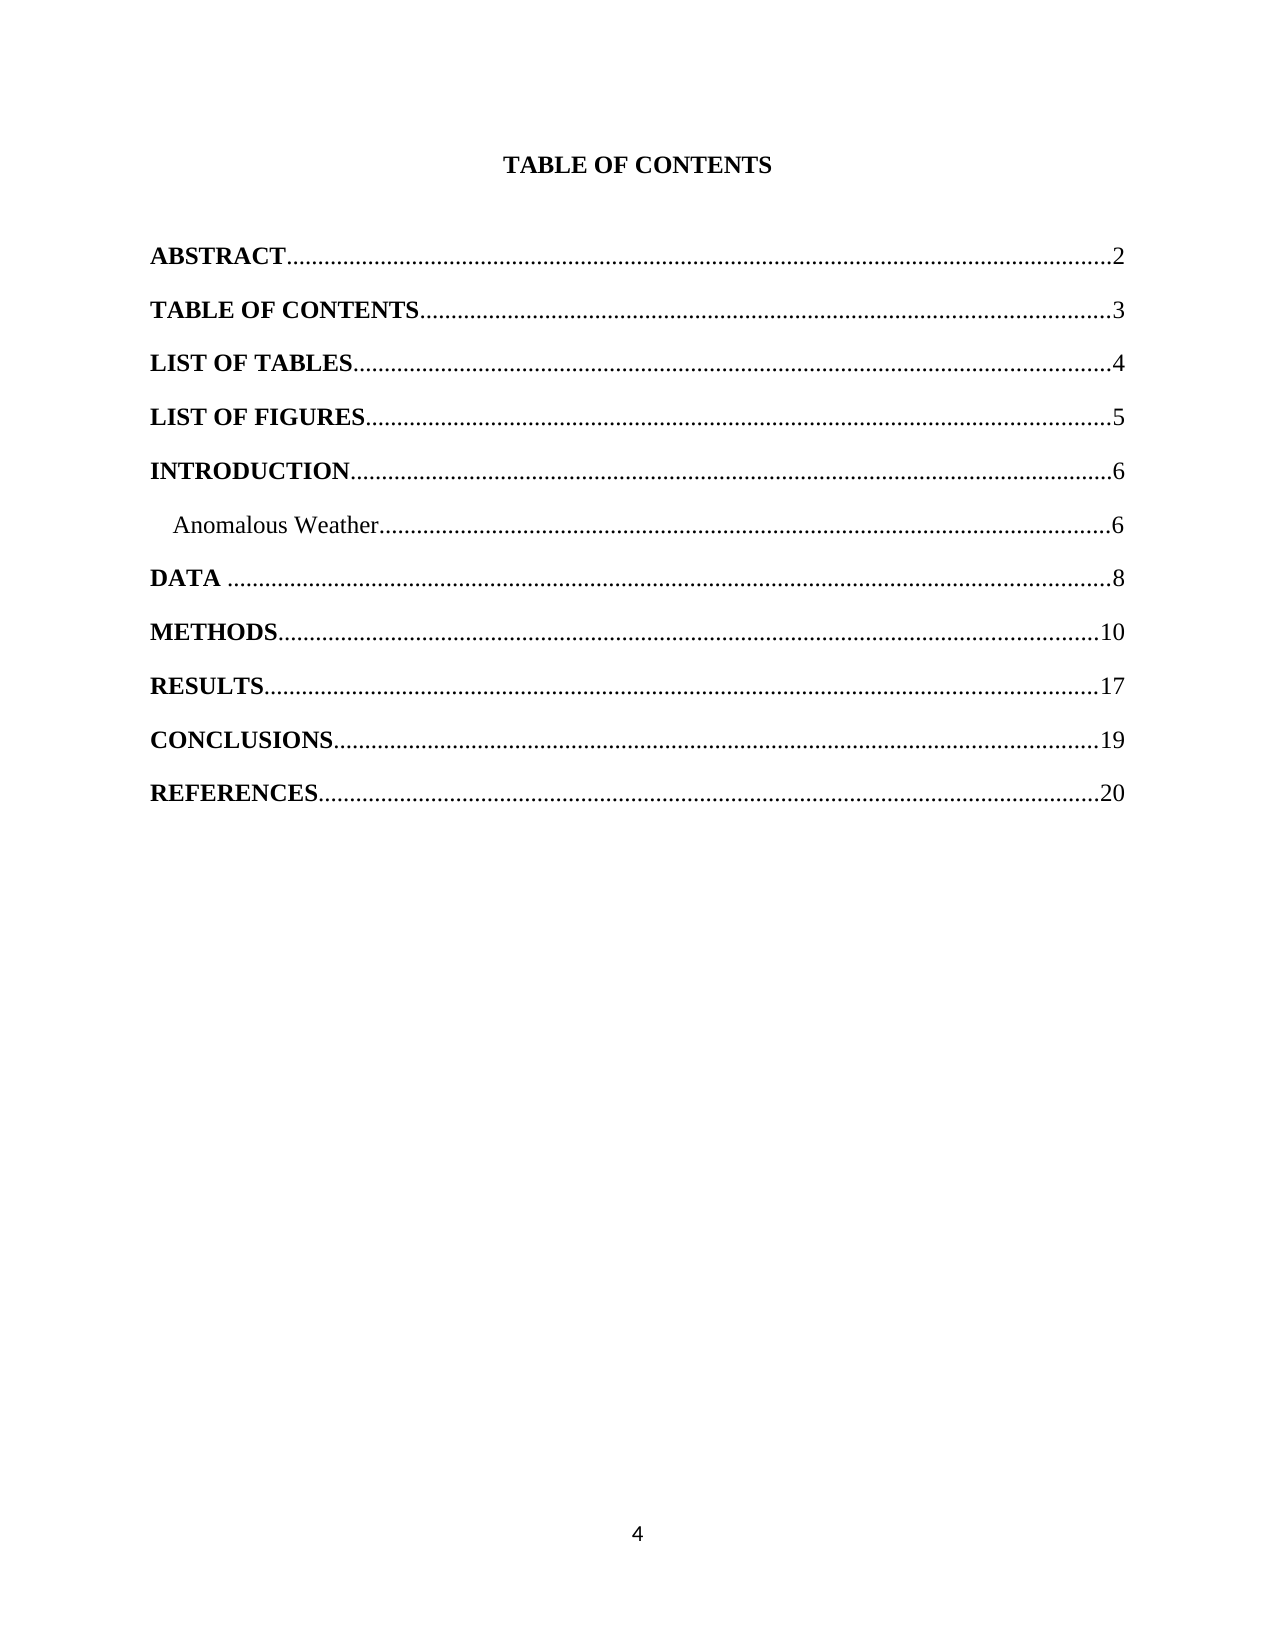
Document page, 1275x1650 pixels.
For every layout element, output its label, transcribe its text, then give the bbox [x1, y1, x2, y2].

subtitle TABLE OF CONTENTS [150, 150, 1125, 179]
